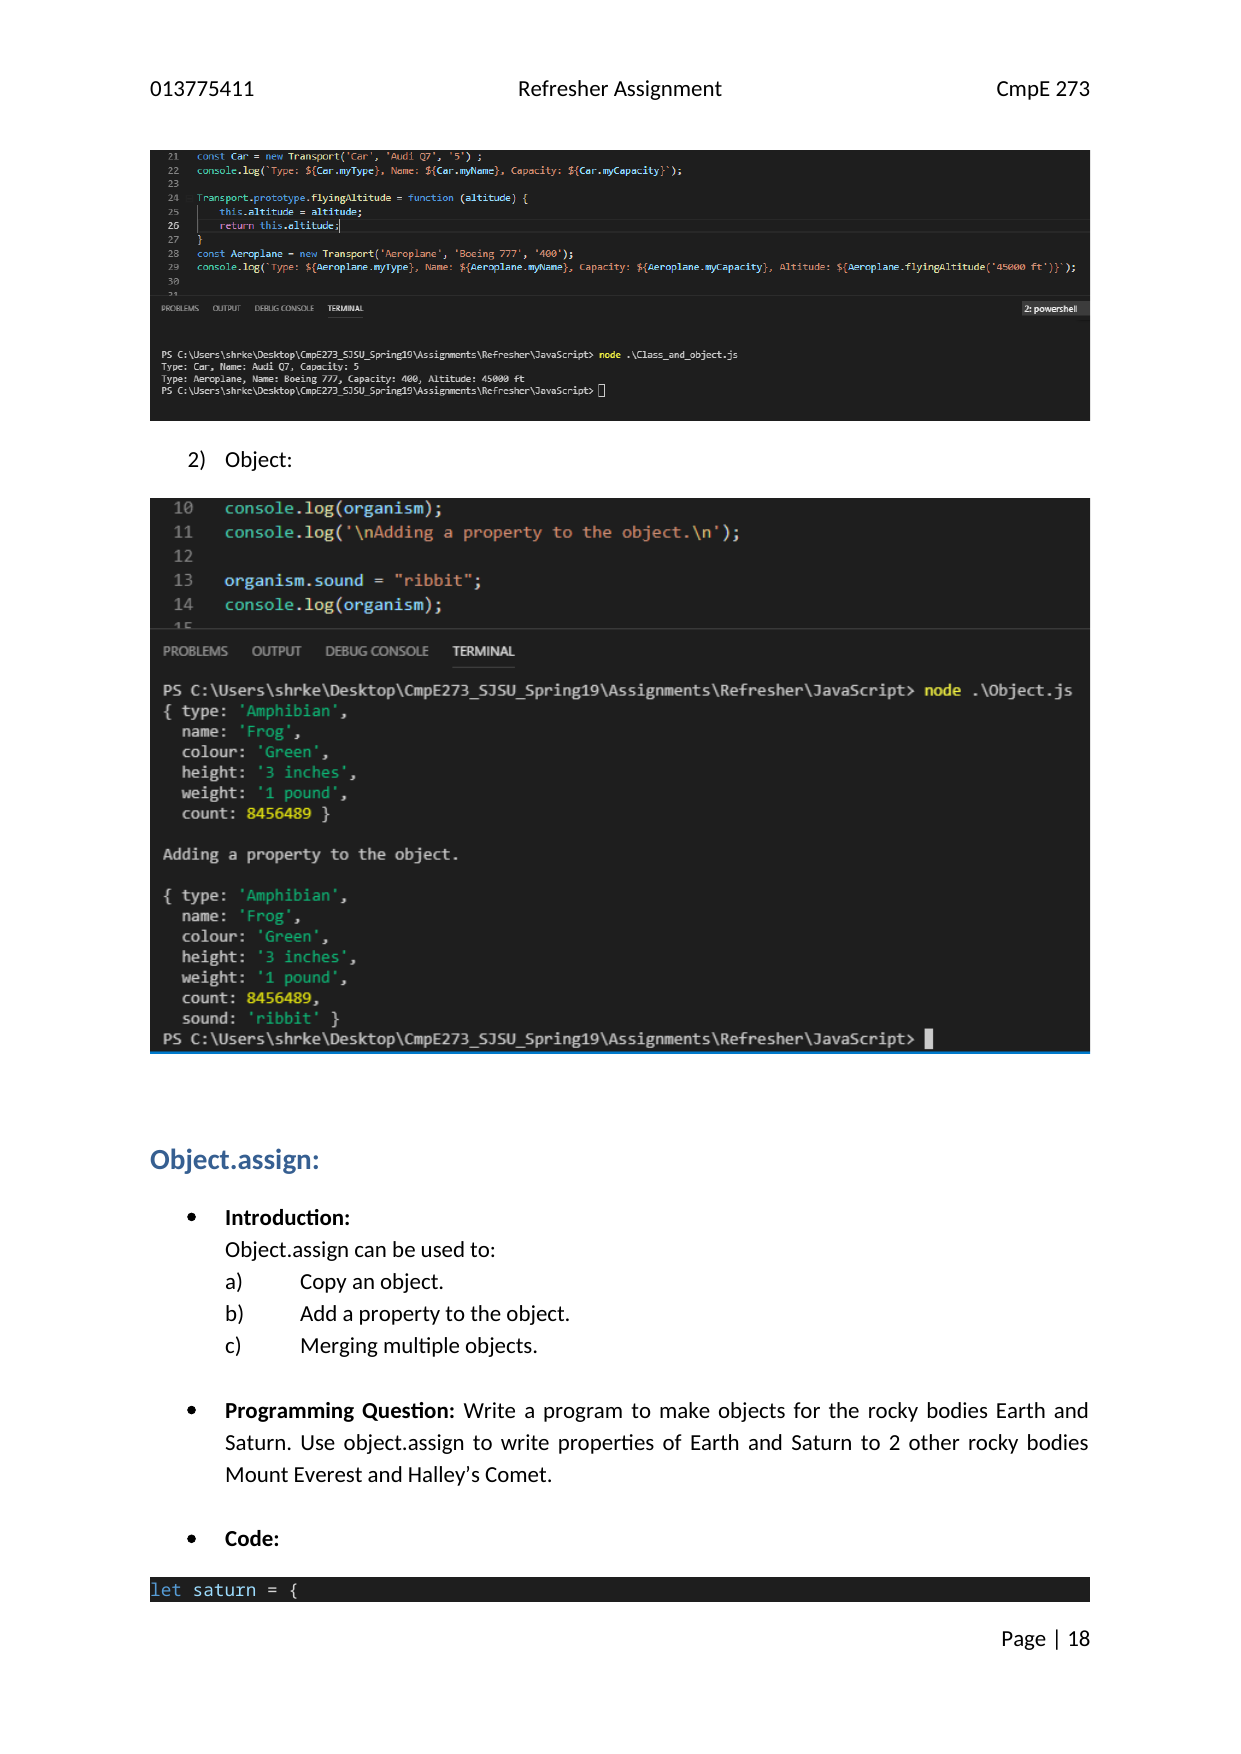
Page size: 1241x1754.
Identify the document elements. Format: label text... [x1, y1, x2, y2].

list Introduction: [187, 1203, 1090, 1231]
list b) Add a property to the object. [225, 1299, 1090, 1327]
list a) Copy an object. [225, 1267, 1090, 1295]
list Programming Question: Write a program to make objects for the rocky bodies Earth and Saturn. Use object.assign to write properties of Earth and Saturn to 2 other rocky bodies Mount Everest and Halley’s Comet. [187, 1396, 1090, 1488]
list c) Merging multiple objects. [225, 1331, 1090, 1359]
picture [150, 150, 1091, 421]
text let saturn = { [150, 1577, 1090, 1602]
text Object.assign: [150, 1141, 1090, 1176]
list Object: [187, 445, 1090, 473]
picture [150, 498, 1091, 1054]
list Code: [187, 1524, 1090, 1552]
list Object.assign can be used to: [225, 1235, 1090, 1263]
